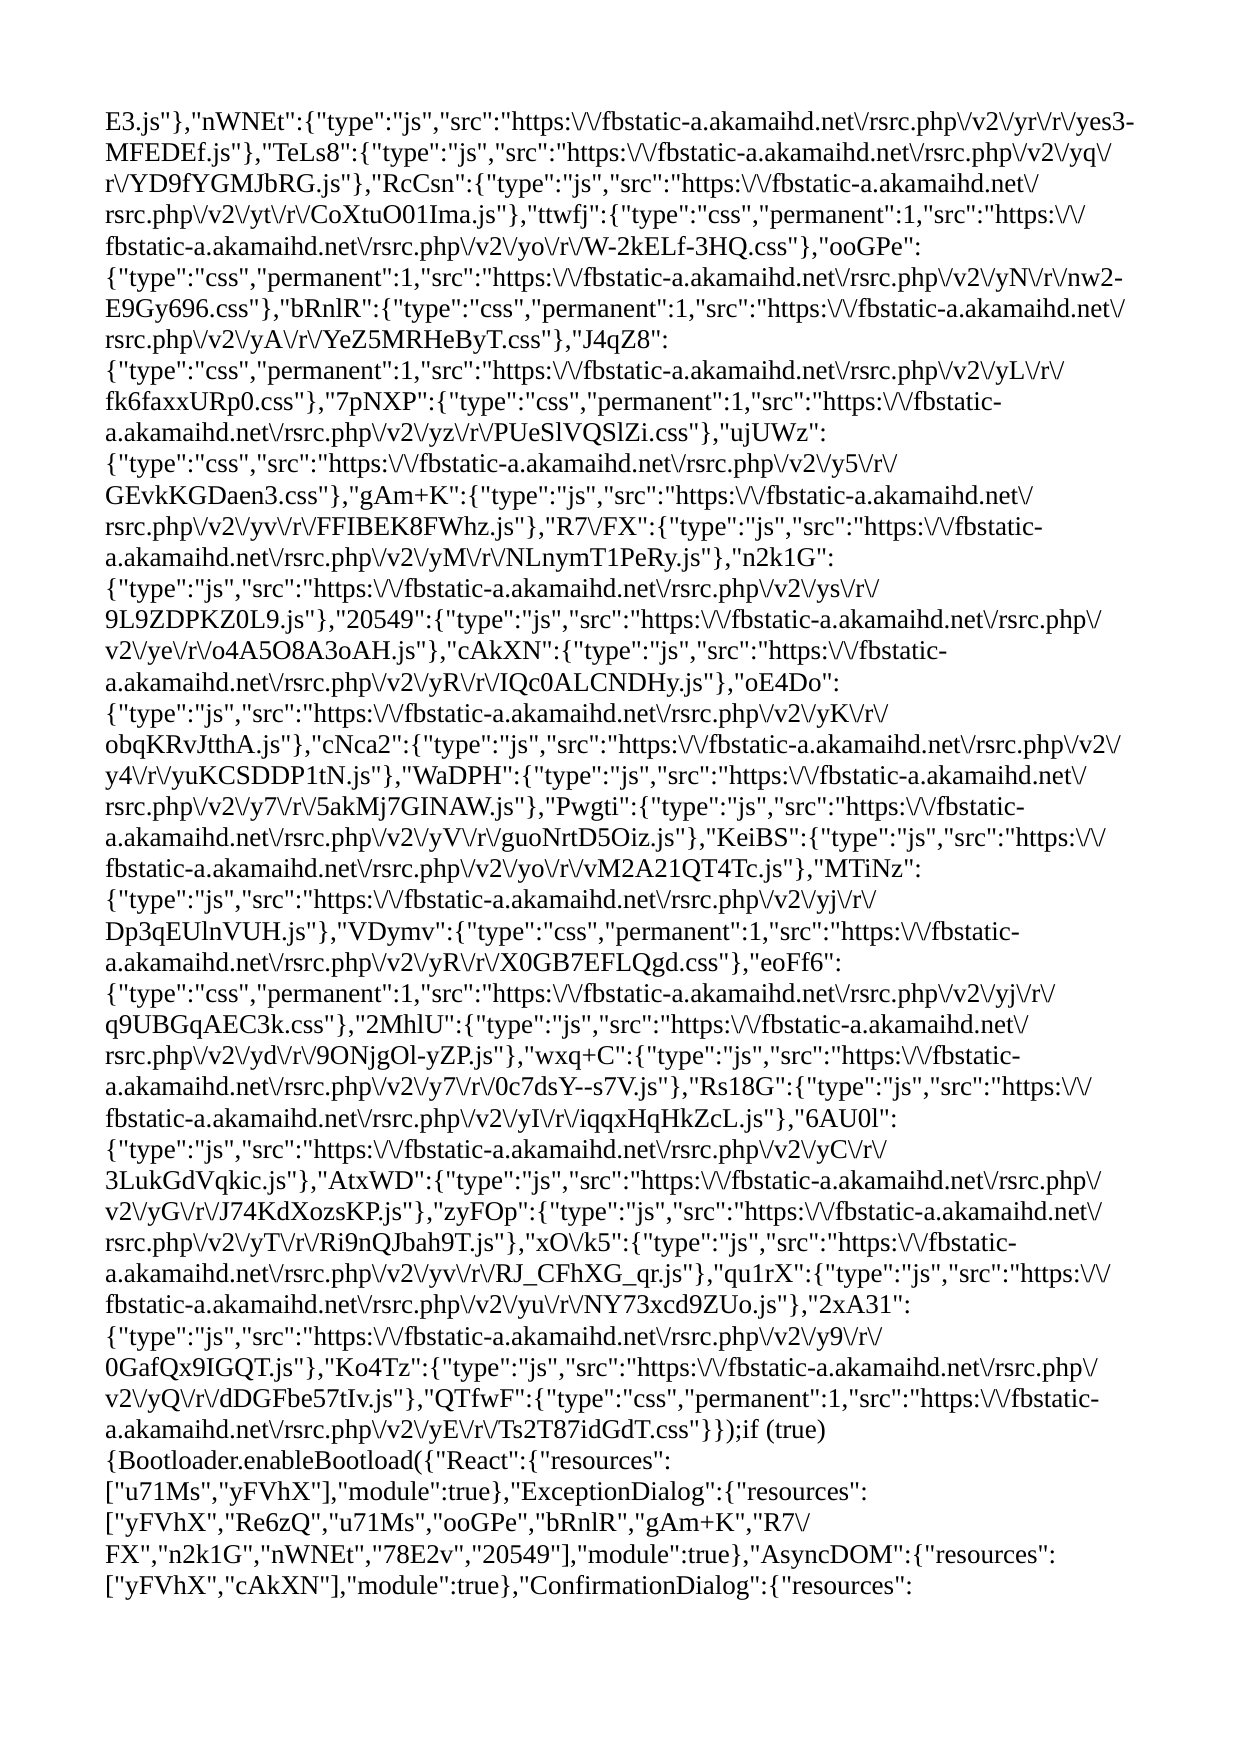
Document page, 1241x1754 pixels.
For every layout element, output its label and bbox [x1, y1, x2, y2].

text [105, 105, 1135, 1600]
